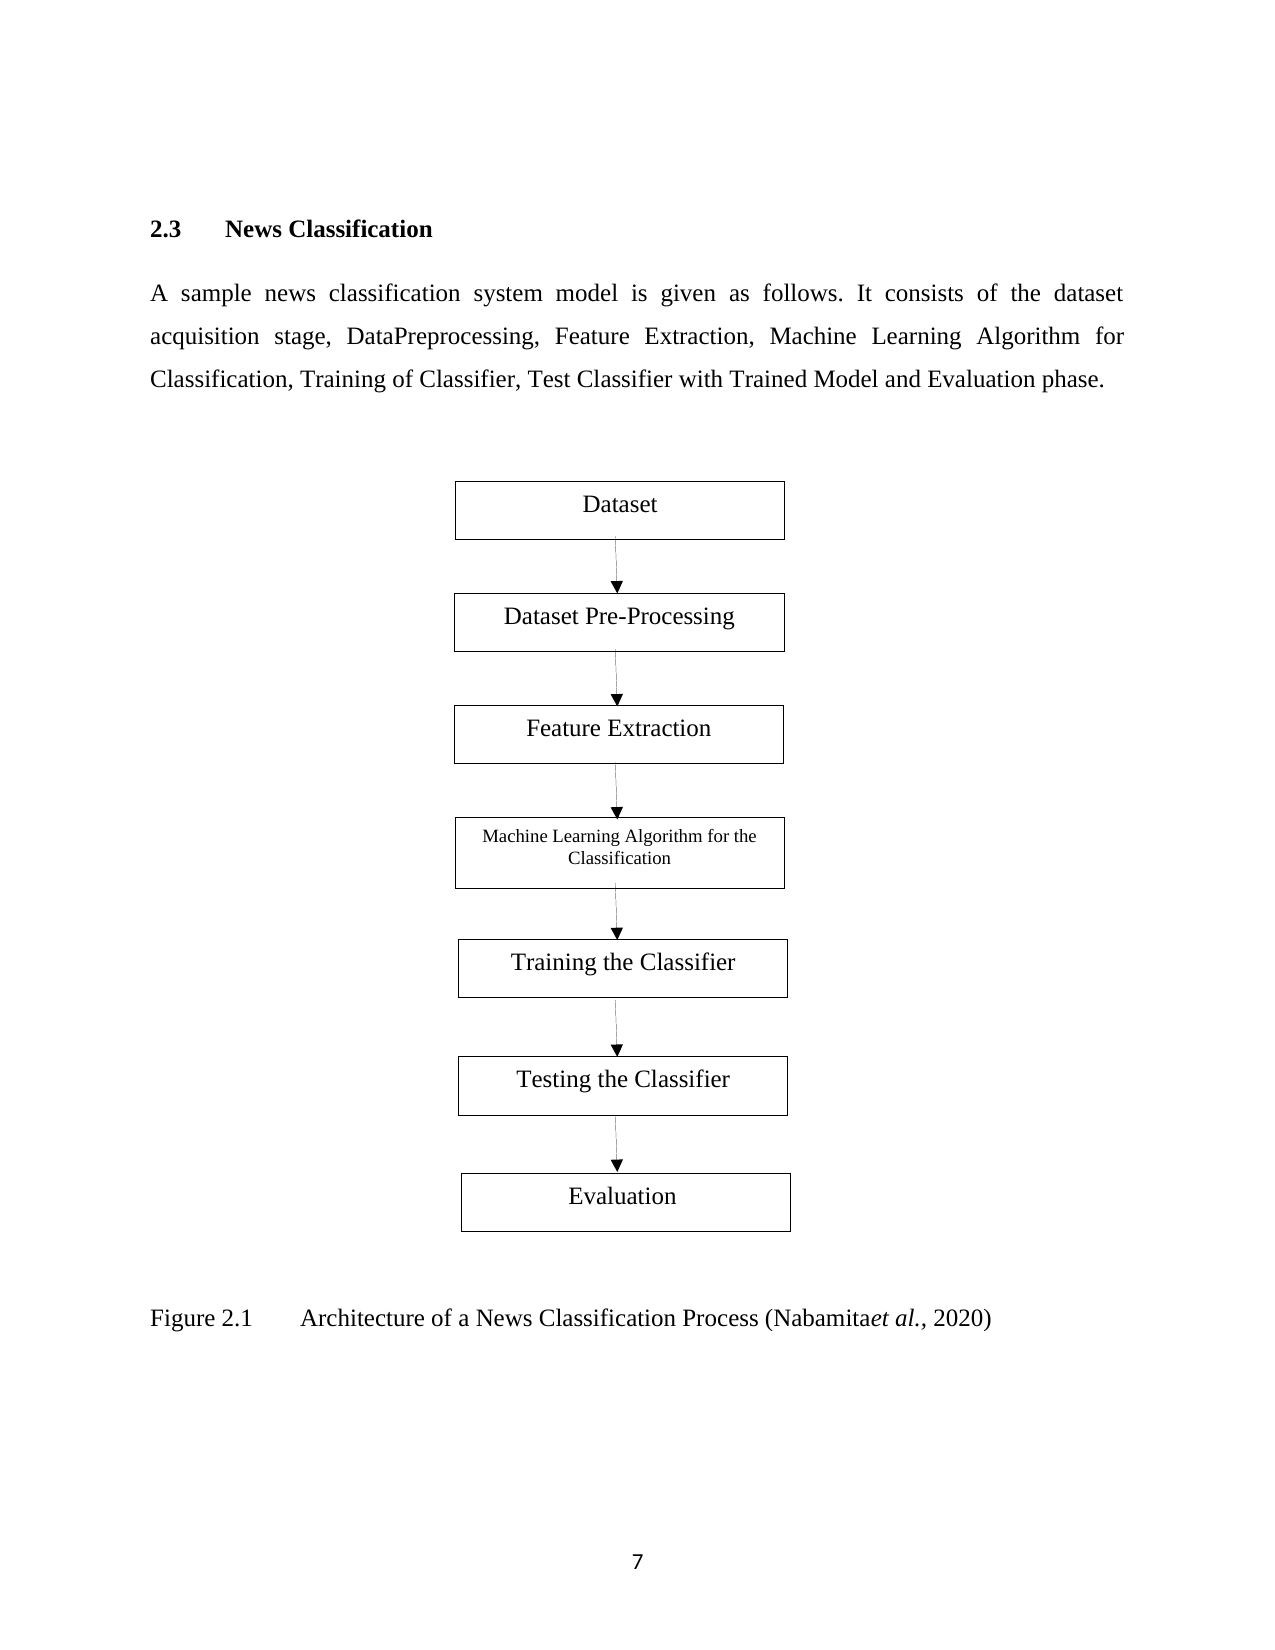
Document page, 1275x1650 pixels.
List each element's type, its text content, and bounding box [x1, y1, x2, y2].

text Figure 2.1 Architecture of a News Classification Process (Nabamitaet al., 2020) [150, 1303, 1125, 1331]
text A sample news classification system model is given as follows. It consists of the dataset acquisition stage, DataPreprocessing, Feature Extraction, Machine Learning Algorithm for Classification, Training of Classifier, Test Classifier with Trained Model and Evaluation phase. [150, 278, 1125, 393]
text 2.3 News Classification [150, 214, 1125, 243]
